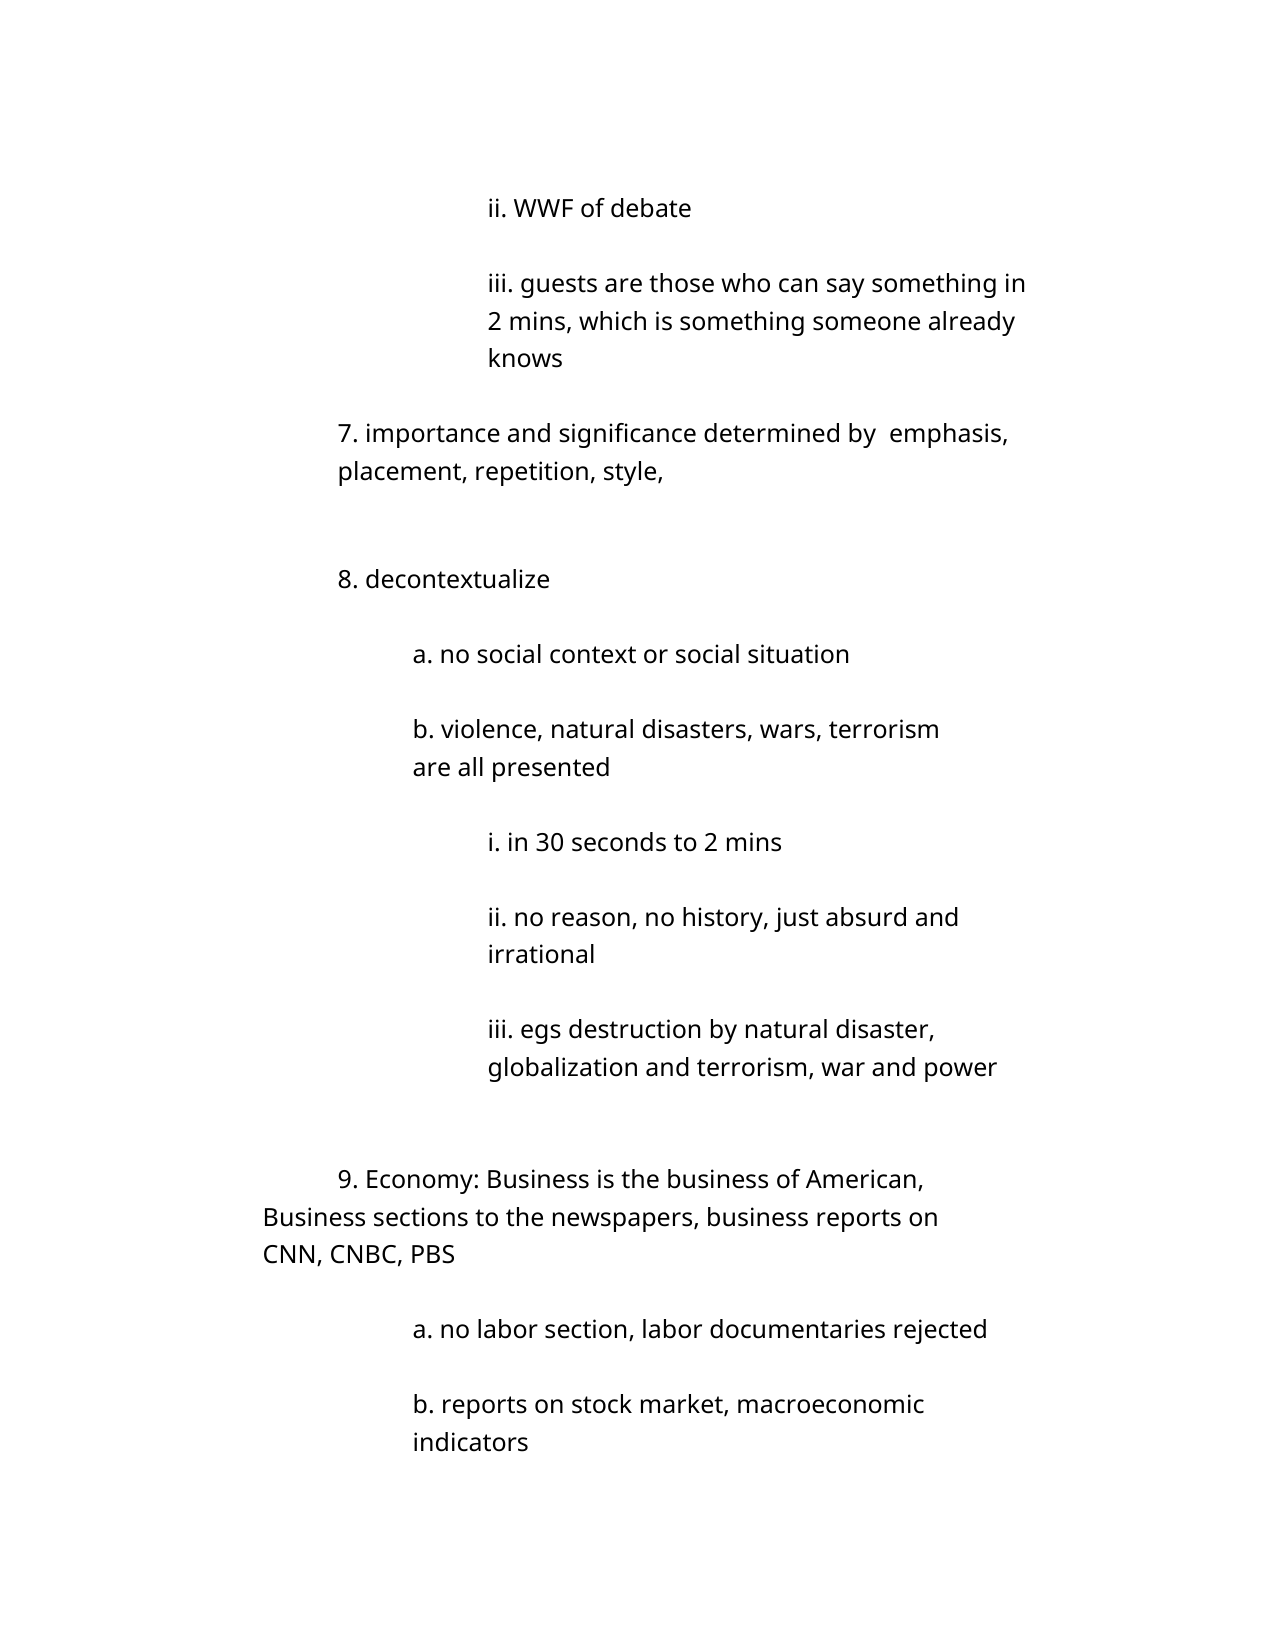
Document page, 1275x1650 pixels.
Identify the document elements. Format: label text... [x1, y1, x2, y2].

text 9. Economy: Business is the business of American, Business sections to the newspapers, business reports on CNN, CNBC, PBS [187, 1159, 1087, 1271]
text a. no social context or social situation [187, 634, 1087, 671]
text 8. decontextualize [187, 559, 1087, 596]
text are all presented [187, 746, 1087, 784]
text b. reports on stock market, macroeconomic [187, 1384, 1087, 1421]
text indicators [187, 1421, 1087, 1459]
text ii. no reason, no history, just absurd and [187, 896, 1087, 934]
text 2 mins, which is something someone already [187, 300, 1087, 337]
text a. no labor section, labor documentaries rejected [187, 1309, 1087, 1346]
text iii. egs destruction by natural disaster, [187, 1009, 1087, 1046]
text iii. guests are those who can say something in [187, 262, 1087, 300]
text 7. importance and significance determined by emphasis, placement, repetition, style, [187, 412, 1087, 487]
text irrational [187, 934, 1087, 971]
text globalization and terrorism, war and power [187, 1046, 1087, 1084]
text knows [187, 337, 1087, 375]
text b. violence, natural disasters, wars, terrorism [187, 709, 1087, 746]
text ii. WWF of debate [187, 187, 1087, 225]
text i. in 30 seconds to 2 mins [187, 821, 1087, 859]
